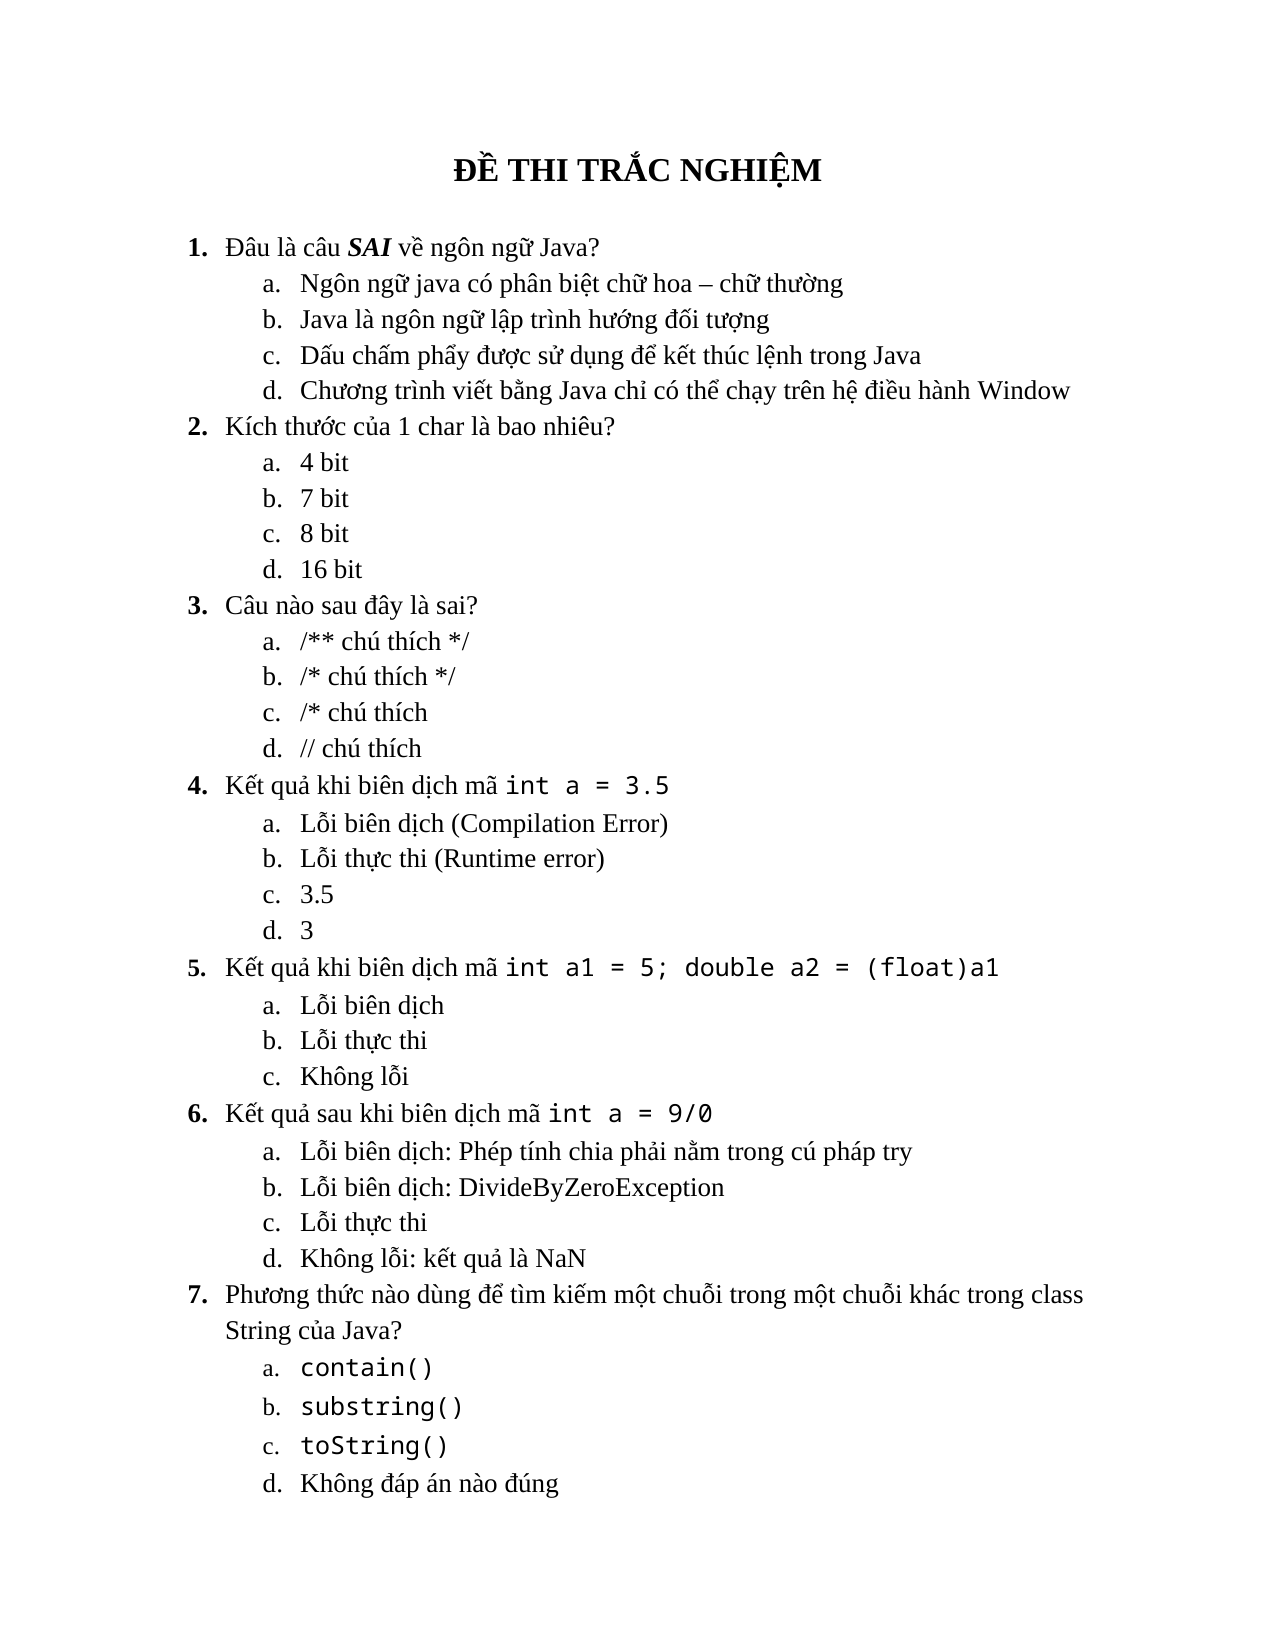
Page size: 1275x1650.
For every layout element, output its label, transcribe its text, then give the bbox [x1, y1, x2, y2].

list Kết quả khi biên dịch mã int a1 = 5; double a2 = (float)a1 [187, 949, 1125, 984]
list 3 [262, 914, 1125, 945]
list Không đáp án nào đúng [262, 1467, 1125, 1498]
list Java là ngôn ngữ lập trình hướng đối tượng [262, 303, 1125, 334]
list Lỗi thực thi (Runtime error) [262, 842, 1125, 873]
list Kích thước của 1 char là bao nhiêu? [187, 410, 1125, 441]
list 3.5 [262, 878, 1125, 909]
list // chú thích [262, 732, 1125, 763]
list Kết quả khi biên dịch mã int a = 3.5 [187, 767, 1125, 802]
list Lỗi thực thi [262, 1024, 1125, 1056]
list Lỗi biên dịch [262, 989, 1125, 1020]
list Không lỗi [262, 1060, 1125, 1091]
list Lỗi thực thi [262, 1207, 1125, 1238]
list 4 bit [262, 446, 1125, 477]
list Câu nào sau đây là sai? [187, 589, 1125, 620]
list Không lỗi: kết quả là NaN [262, 1242, 1125, 1273]
list contain() [262, 1349, 1125, 1383]
list 7 bit [262, 482, 1125, 513]
list Chương trình viết bằng Java chỉ có thể chạy trên hệ điều hành Window [262, 374, 1125, 406]
list Ngôn ngữ java có phân biệt chữ hoa – chữ thường [262, 267, 1125, 298]
list Dấu chấm phẩy được sử dụng để kết thúc lệnh trong Java [262, 339, 1125, 370]
list 16 bit [262, 553, 1125, 584]
list substring() [262, 1389, 1125, 1423]
list /* chú thích */ [262, 660, 1125, 691]
list Kết quả sau khi biên dịch mã int a = 9/0 [187, 1096, 1125, 1130]
list Lỗi biên dịch (Compilation Error) [262, 807, 1125, 838]
list /* chú thích [262, 696, 1125, 727]
list 8 bit [262, 517, 1125, 548]
list Đâu là câu SAI về ngôn ngữ Java? [187, 232, 1125, 263]
list toString() [262, 1428, 1125, 1462]
text ĐỀ THI TRẮC NGHIỆM [150, 150, 1125, 188]
list Phương thức nào dùng để tìm kiếm một chuỗi trong một chuỗi khác trong class String của Java? [187, 1278, 1125, 1345]
list Lỗi biên dịch: Phép tính chia phải nằm trong cú pháp try [262, 1135, 1125, 1166]
list /** chú thích */ [262, 624, 1125, 656]
list Lỗi biên dịch: DivideByZeroException [262, 1171, 1125, 1202]
